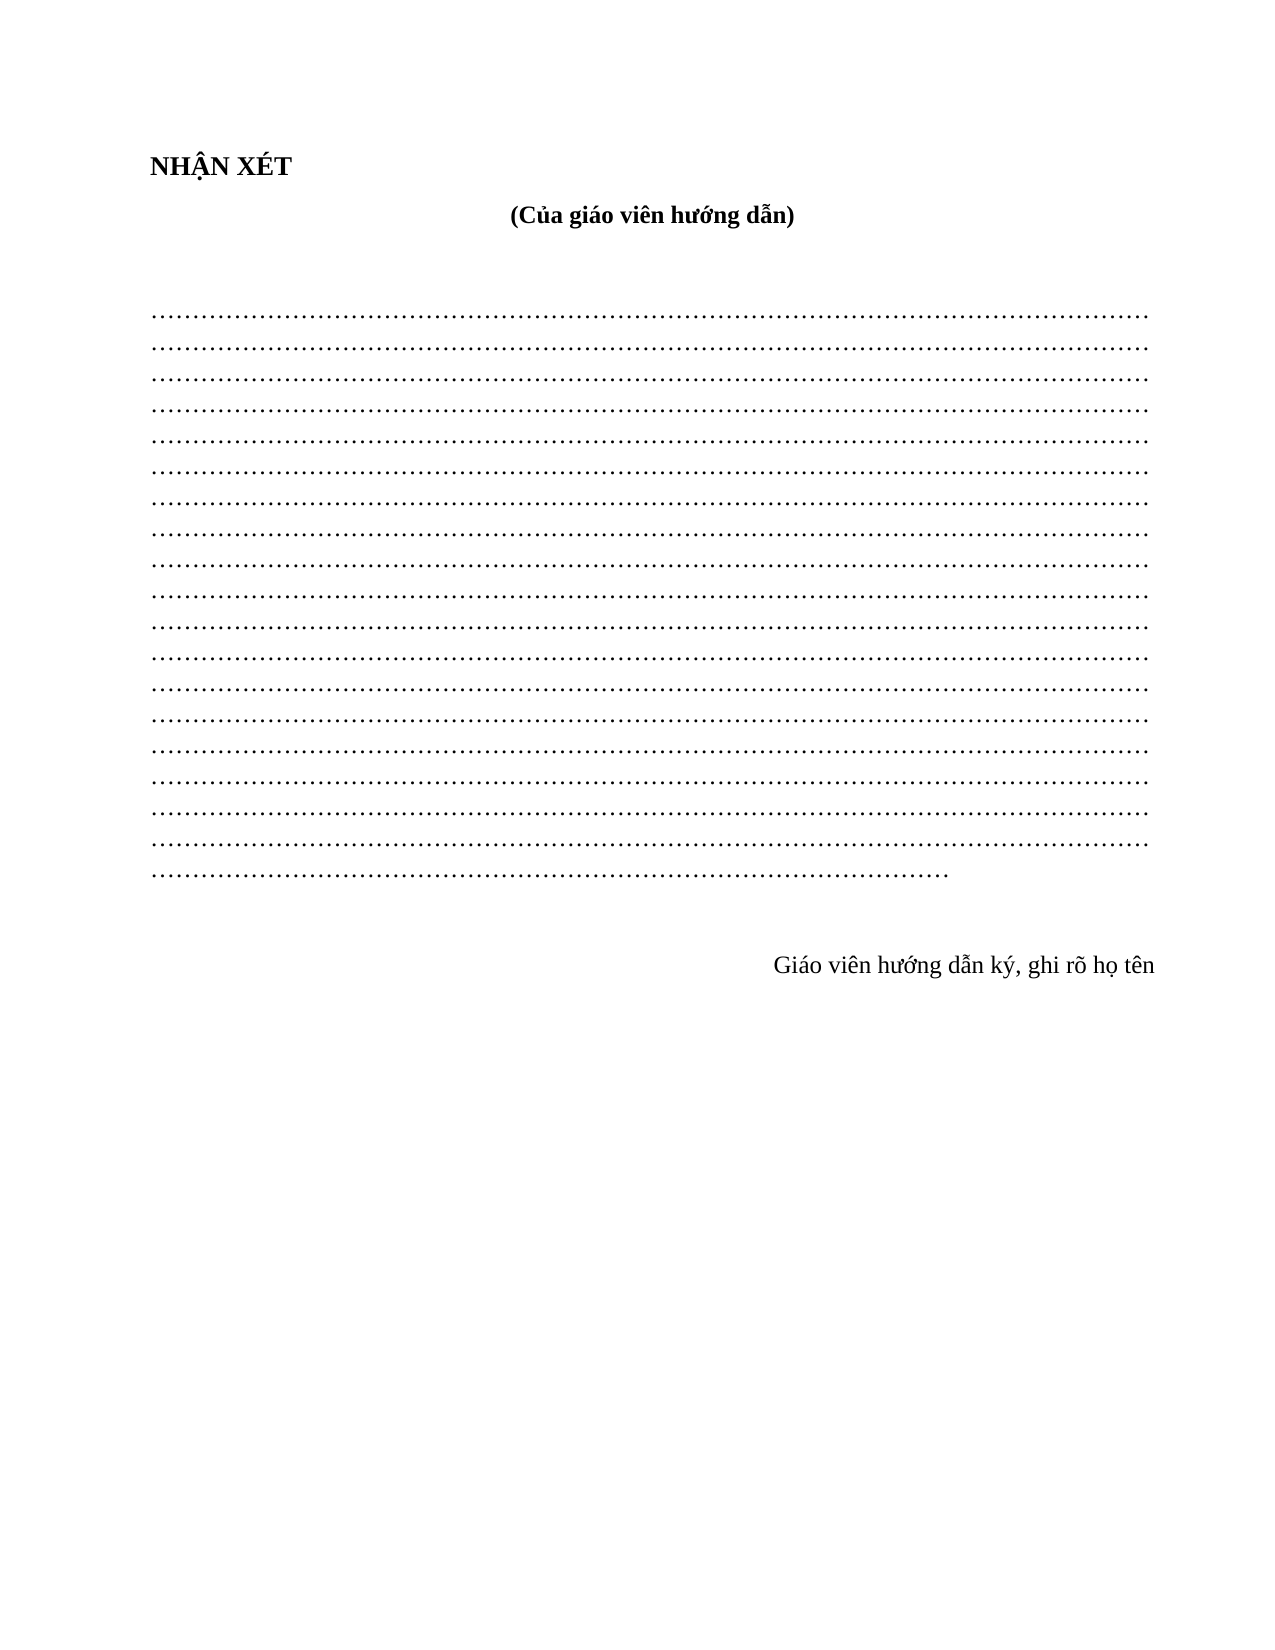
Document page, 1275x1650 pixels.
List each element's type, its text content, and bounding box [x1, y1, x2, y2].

text (Của giáo viên hướng dẫn) [150, 200, 1155, 229]
text …………………………………………………………………………………………………………………………………………………………………………………………………………………………………………………………………………………………………………………………………………………………………………………………………………………………………………………………………………………………………………………………………………………………………………………………………………………………………………………………………………………………………………………………………………………………………………………………………………………………………………………………………………………………………………………………………………………………………………………………………………………………………………………………………………………………………………………………………………………………………………………………………………………………………………………………………………………………………………………………………………………………………………………………………………………………………………………………………………………………………………………………………………………………………………………………………………………………………………………………………………………………………………………………………………………………………………………………………………………………………………………………………………………………………………………………………………………………………………………………………………………………………………………………………………………… [150, 296, 1155, 883]
text Giáo viên hướng dẫn ký, ghi rõ họ tên [150, 950, 1155, 978]
text NHẬN XÉT [150, 150, 1155, 181]
